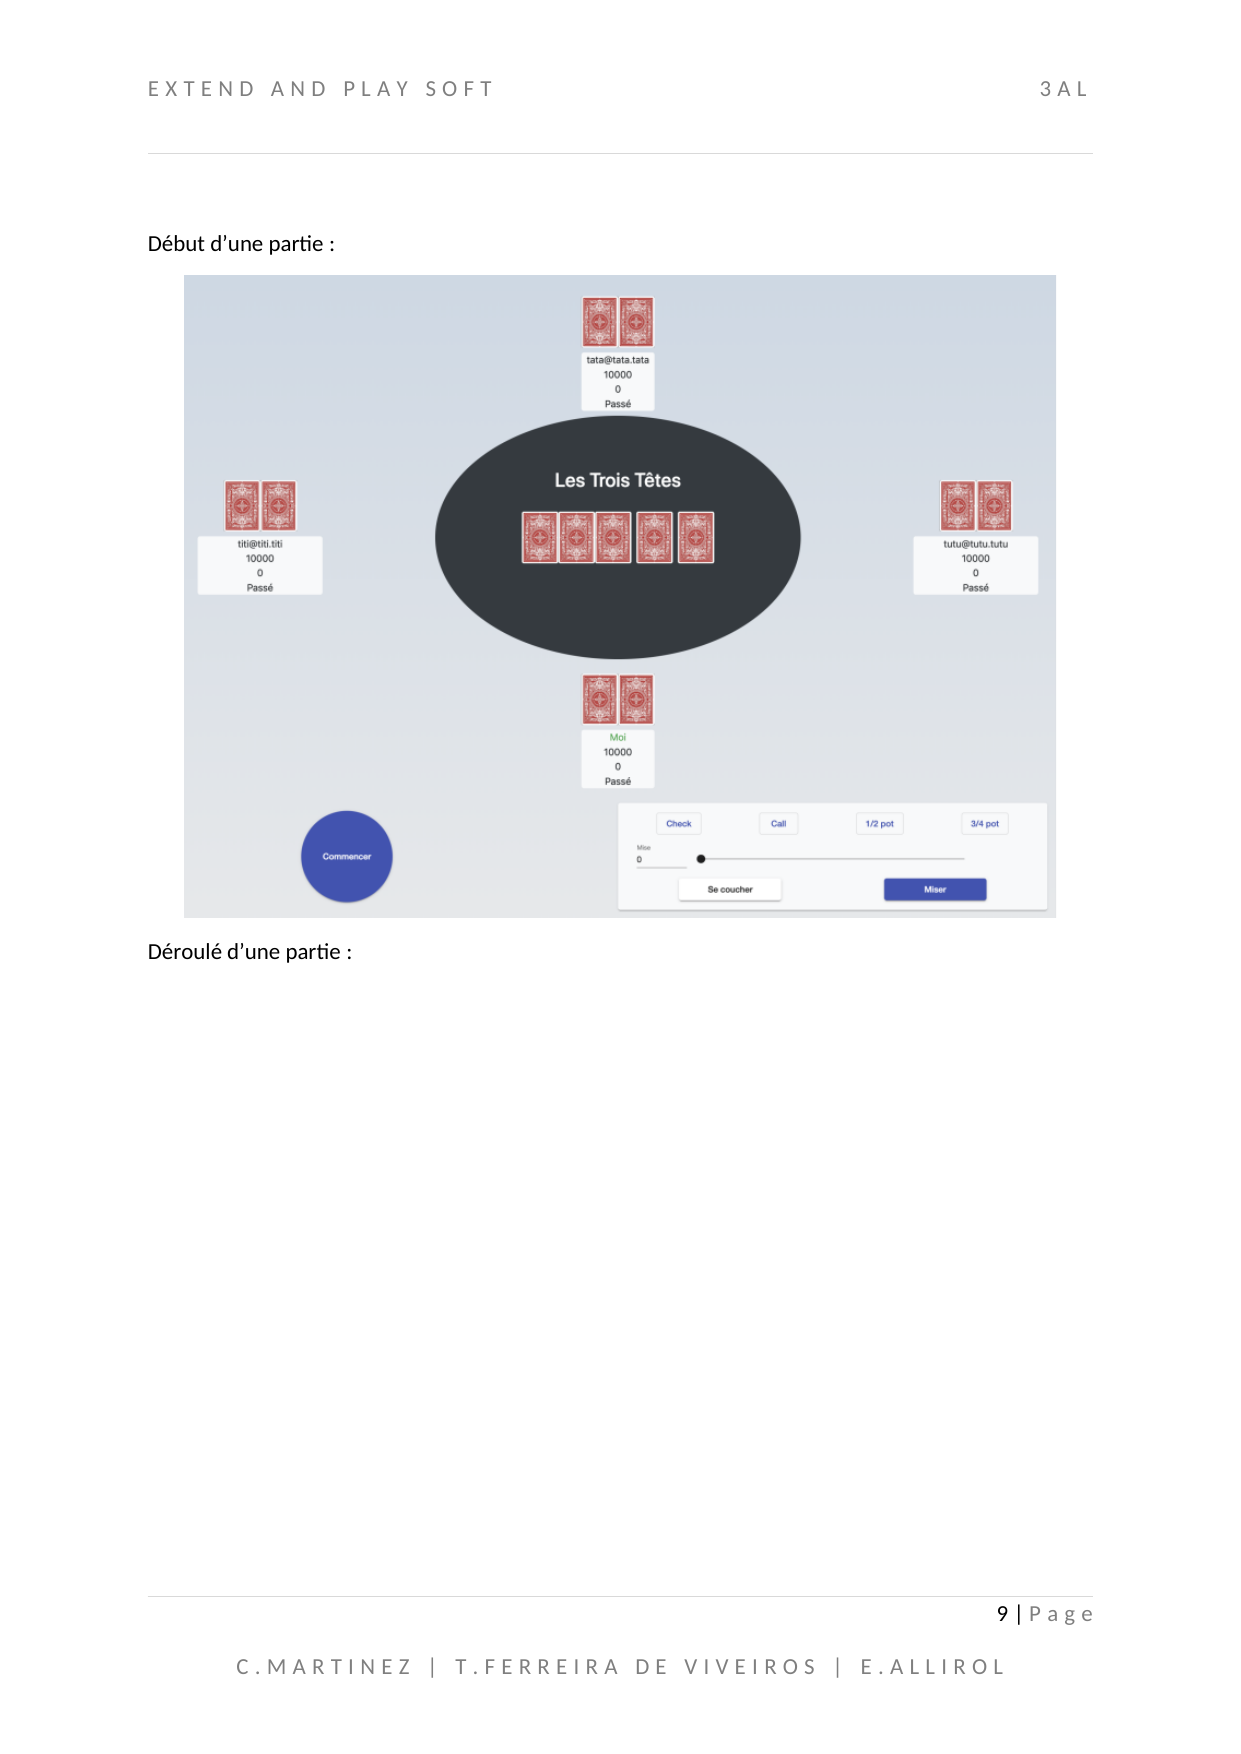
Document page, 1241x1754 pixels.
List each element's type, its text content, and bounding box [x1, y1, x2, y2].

text Début d’une partie : [148, 229, 1093, 257]
picture [184, 275, 1057, 918]
text Déroulé d’une partie : [148, 937, 1093, 965]
